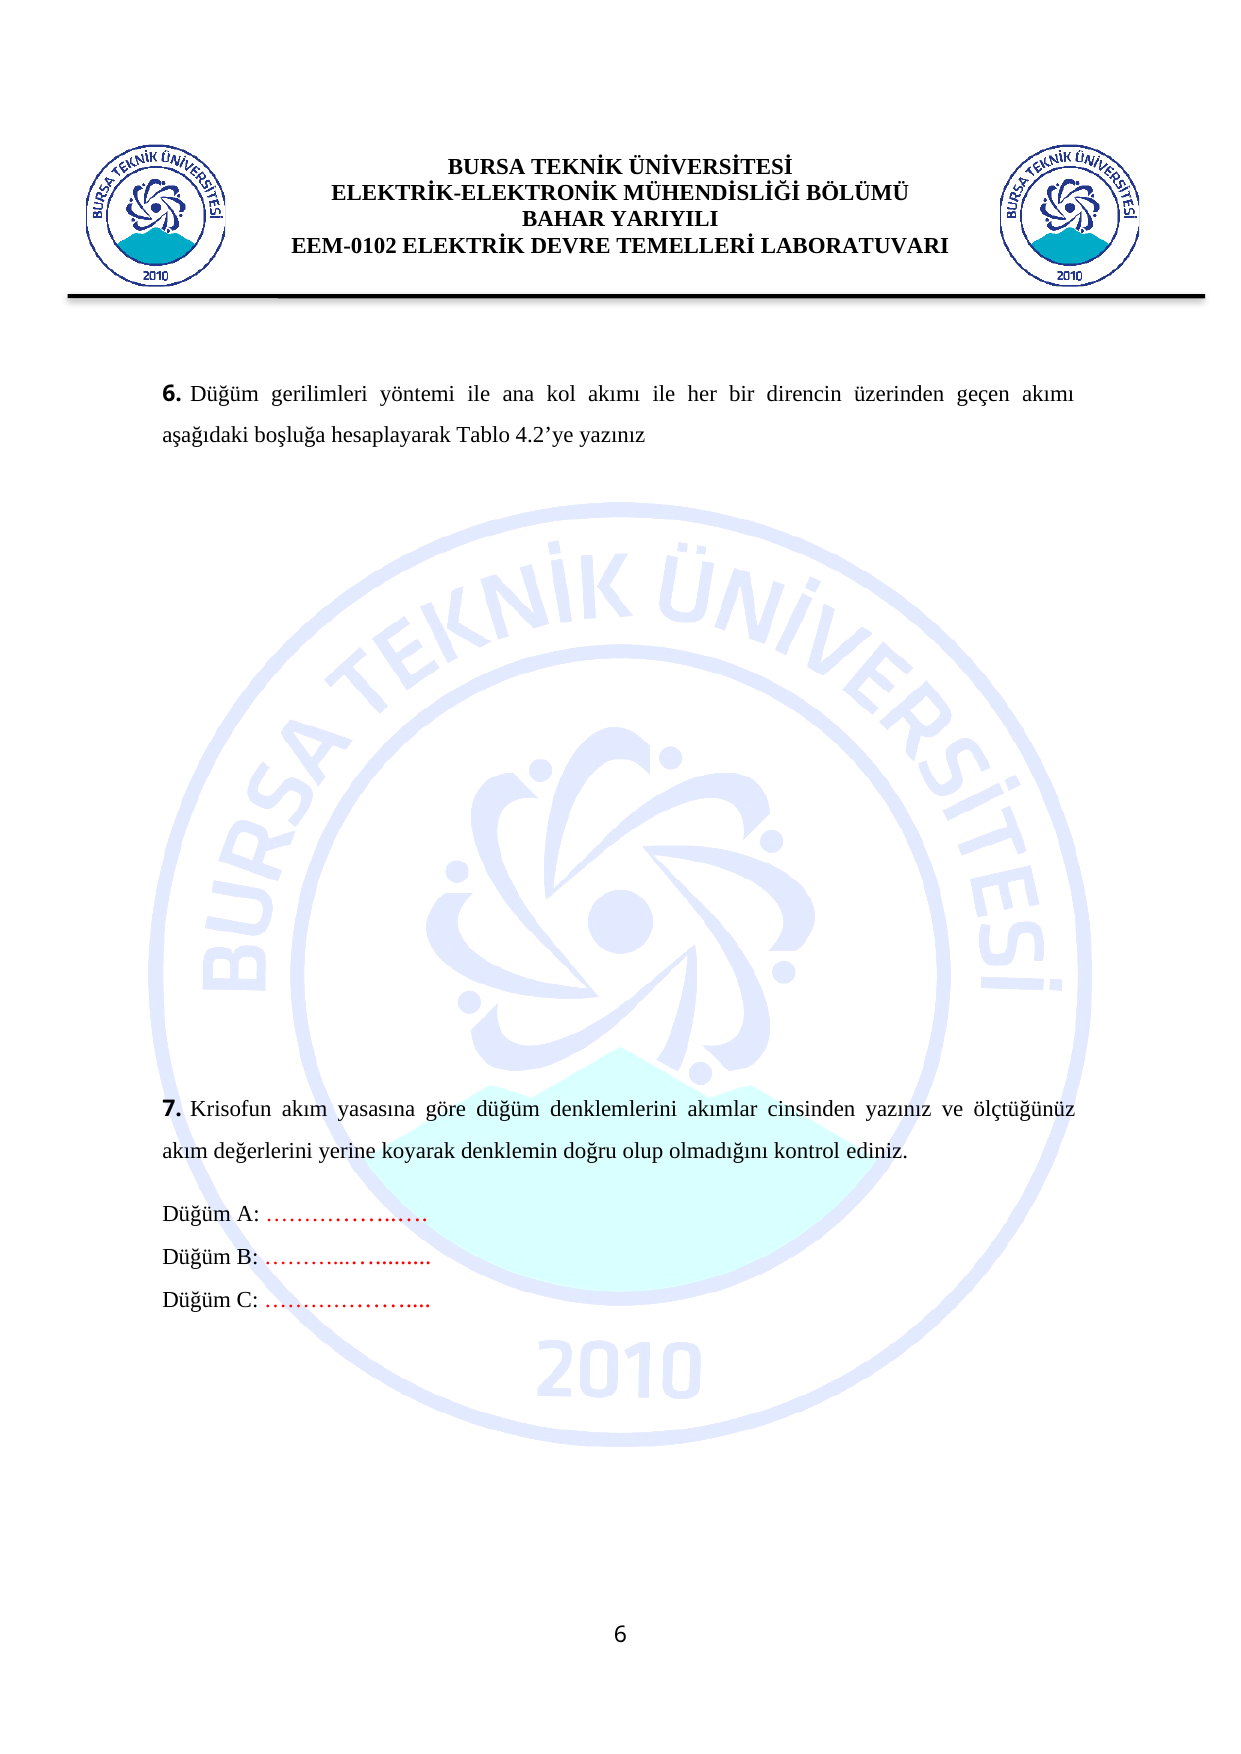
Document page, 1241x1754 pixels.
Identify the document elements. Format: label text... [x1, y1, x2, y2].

text Düğüm B: ………...…......... [162, 1241, 1076, 1270]
text Düğüm C: ……………….... [162, 1284, 1076, 1313]
picture [84, 144, 226, 286]
list Krisofun akım yasasına göre düğüm denklemlerini akımlar cinsinden yazınız ve ölçtüğünüz akım değerlerini yerine koyarak denklemin doğru olup olmadığını kontrol ediniz. [162, 1092, 1076, 1163]
text Düğüm A: ……………..…. [162, 1198, 1076, 1227]
list Düğüm gerilimleri yöntemi ile ana kol akımı ile her bir direncin üzerinden geçen akımı aşağıdaki boşluğa hesaplayarak Tablo 4.2’ye yazınız [162, 377, 1076, 448]
picture [998, 144, 1139, 286]
